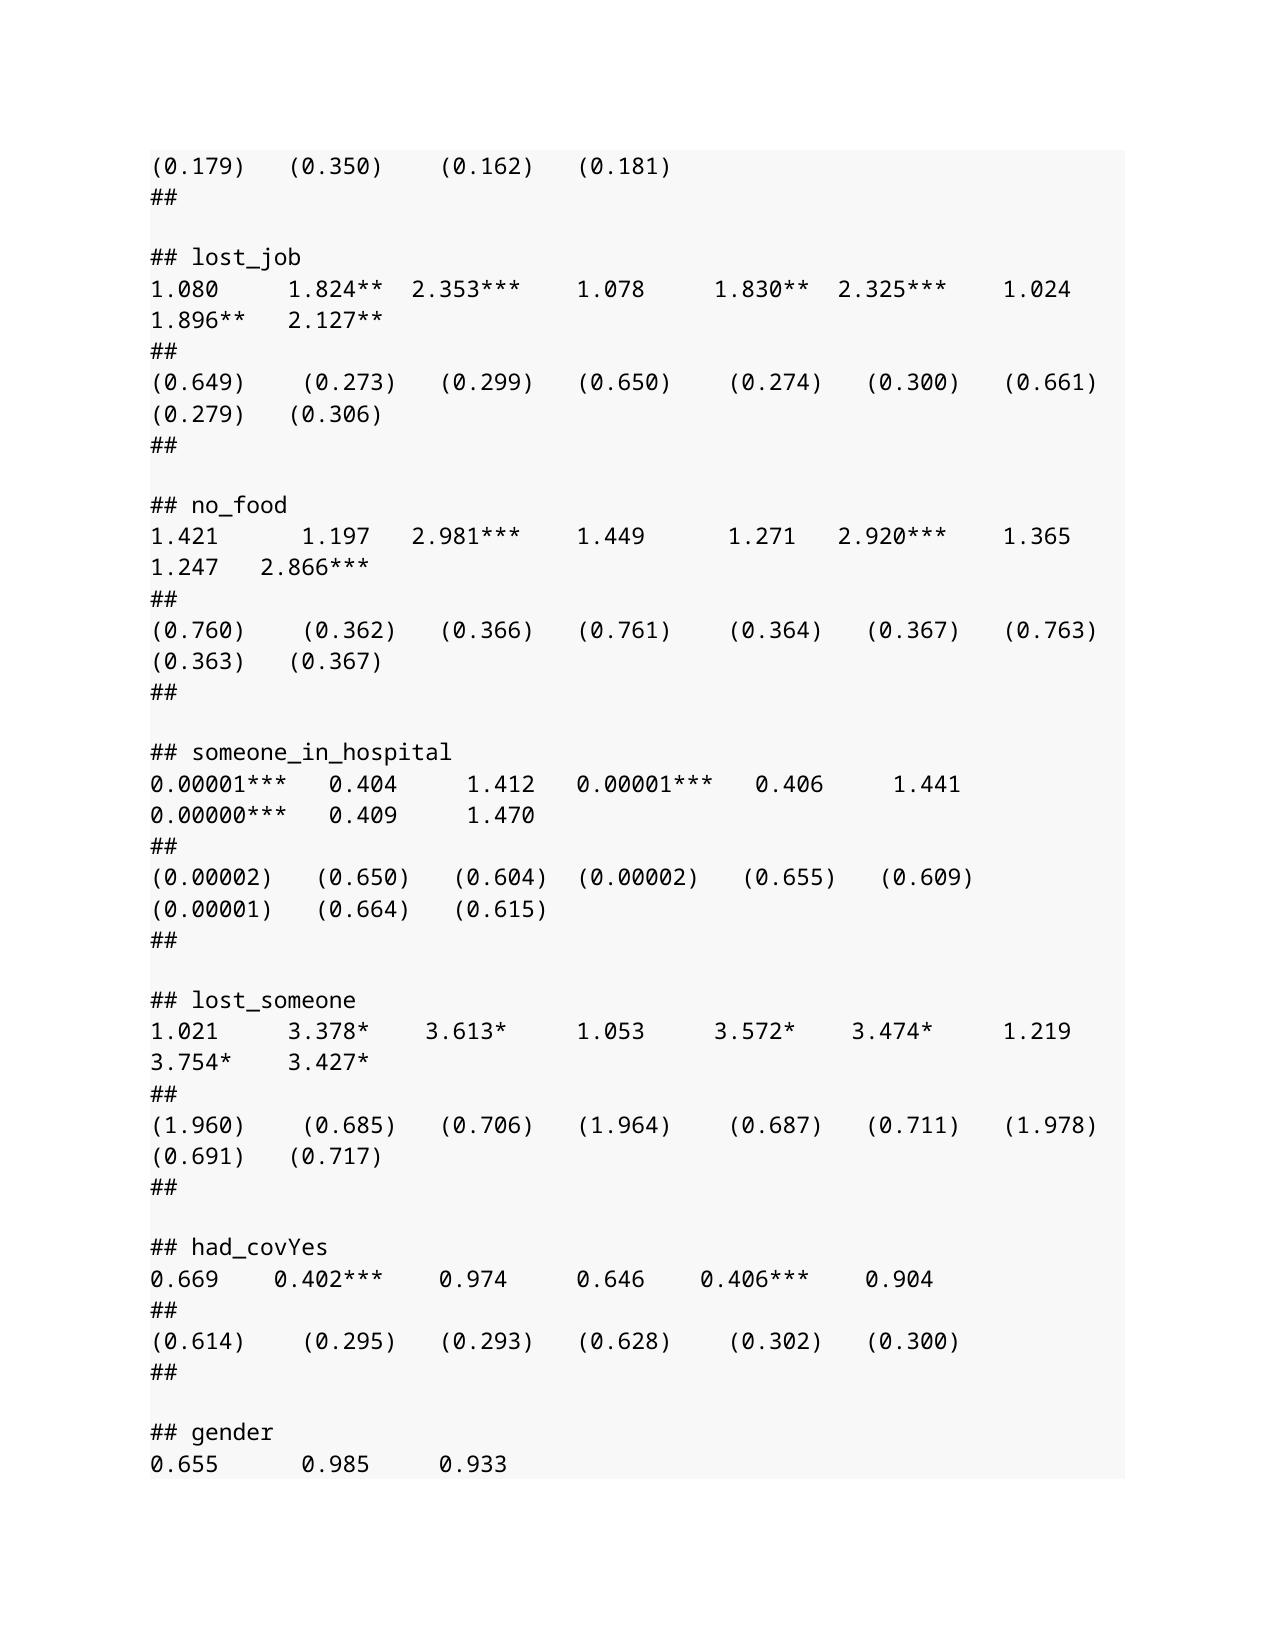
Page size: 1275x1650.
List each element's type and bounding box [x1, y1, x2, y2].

text [150, 150, 1125, 1479]
